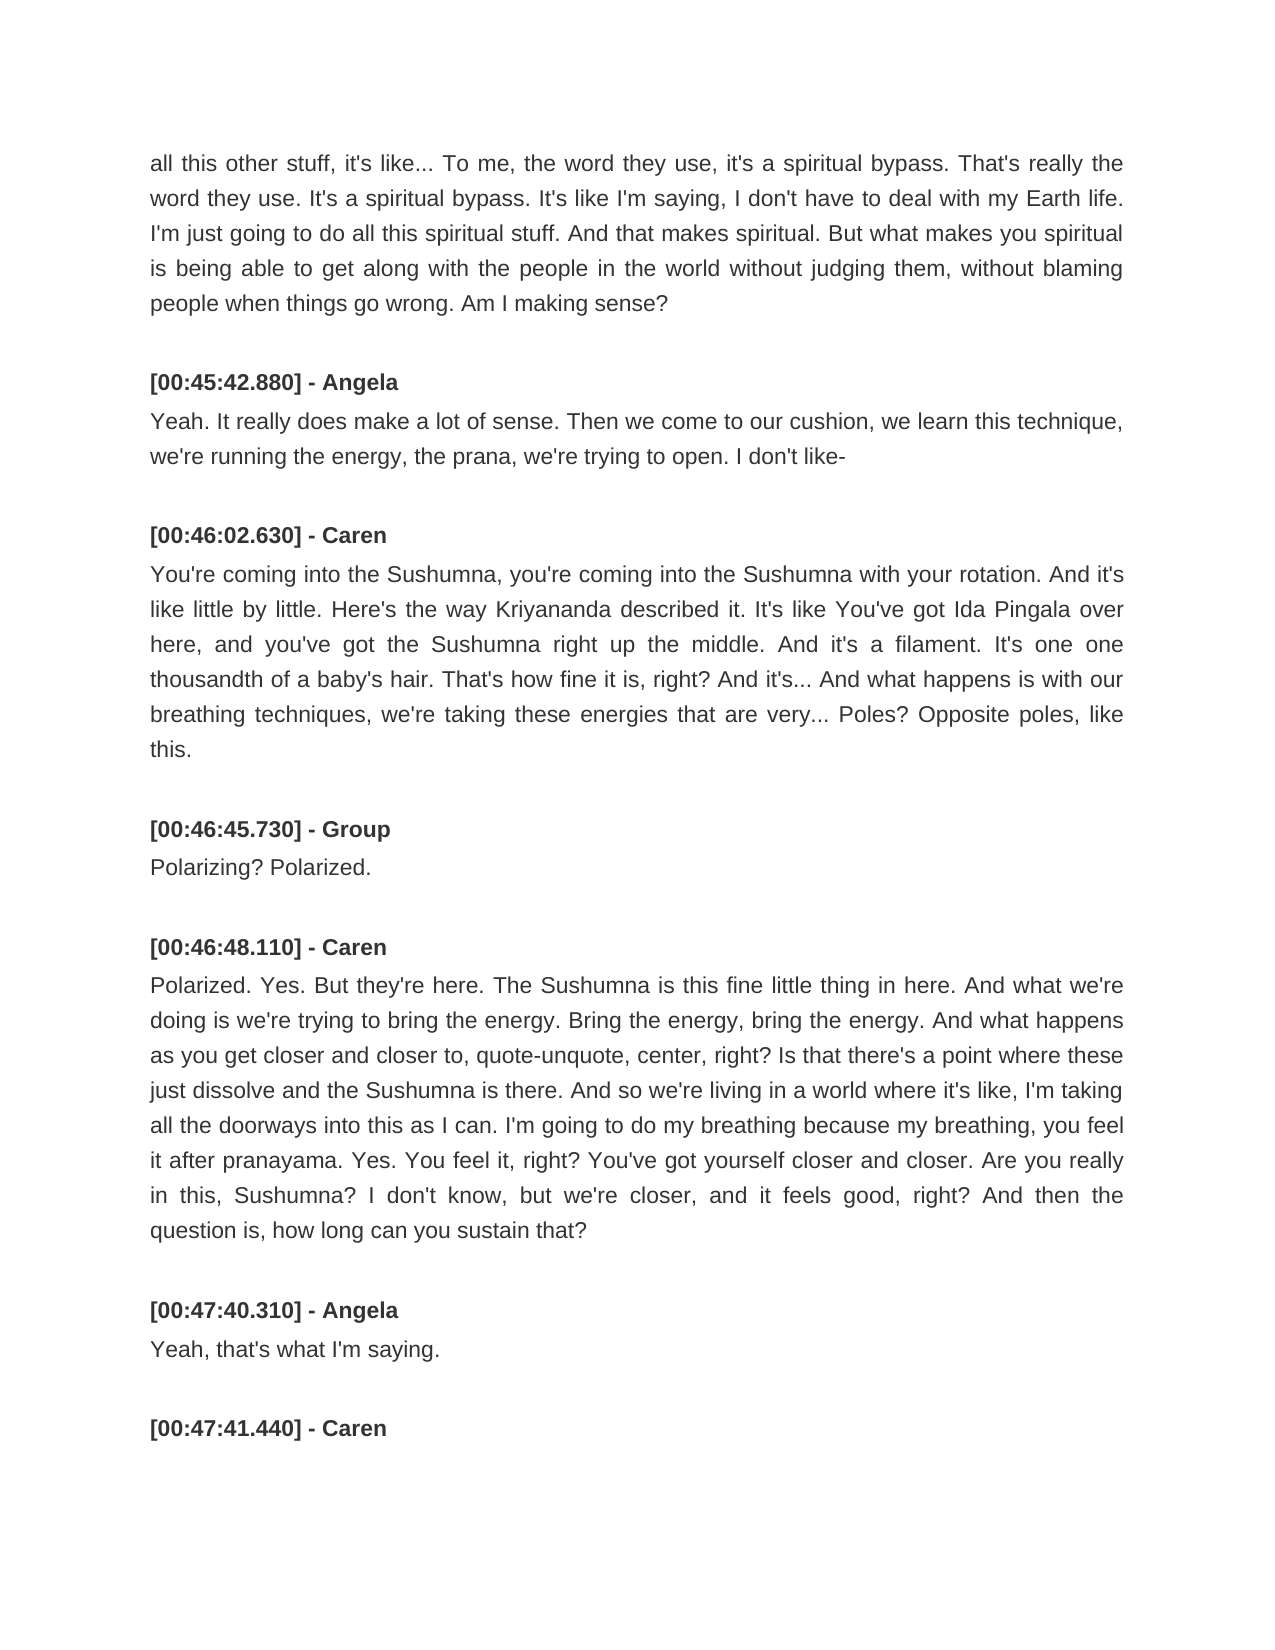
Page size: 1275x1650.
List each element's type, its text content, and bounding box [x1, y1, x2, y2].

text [150, 150, 1125, 316]
text Yeah. It really does make a lot of sense. Then we come to our cushion, we learn this technique, we're running the energy, the prana, we're trying to open. I don't like- [150, 408, 1125, 469]
subtitle [00:46:45.730] - Group [150, 816, 1125, 842]
subtitle [00:45:42.880] - Angela [150, 369, 1125, 396]
subtitle [00:46:02.630] - Caren [150, 522, 1125, 549]
text Polarized. Yes. But they're here. The Sushumna is this fine little thing in here. And what we're doing is we're trying to bring the energy. Bring the energy, bring the energy. And what happens as you get closer and closer to, quote-unquote, center, right? Is that there's a point where these just dissolve and the Sushumna is there. And so we're living in a world where it's like, I'm taking all the doorways into this as I can. I'm going to do my breathing because my breathing, you feel it after pranayama. Yes. You feel it, right? You've got yourself closer and closer. Are you really in this, Sushumna? I don't know, but we're closer, and it feels good, right? And then the question is, how long can you sustain that? [150, 972, 1125, 1244]
subtitle [00:47:41.440] - Caren [150, 1415, 1125, 1441]
text Yeah, that's what I'm saying. [150, 1336, 1125, 1362]
subtitle [00:47:40.310] - Angela [150, 1297, 1125, 1323]
text Polarizing? Polarized. [150, 854, 1125, 881]
text You're coming into the Sushumna, you're coming into the Sushumna with your rotation. And it's like little by little. Here's the way Kriyananda described it. It's like You've got Ida Pingala over here, and you've got the Sushumna right up the middle. And it's a filament. It's one one thousandth of a baby's hair. That's how fine it is, right? And it's... And what happens is with our breathing techniques, we're taking these energies that are very... Poles? Opposite poles, like this. [150, 561, 1125, 763]
subtitle [00:46:48.110] - Caren [150, 934, 1125, 960]
